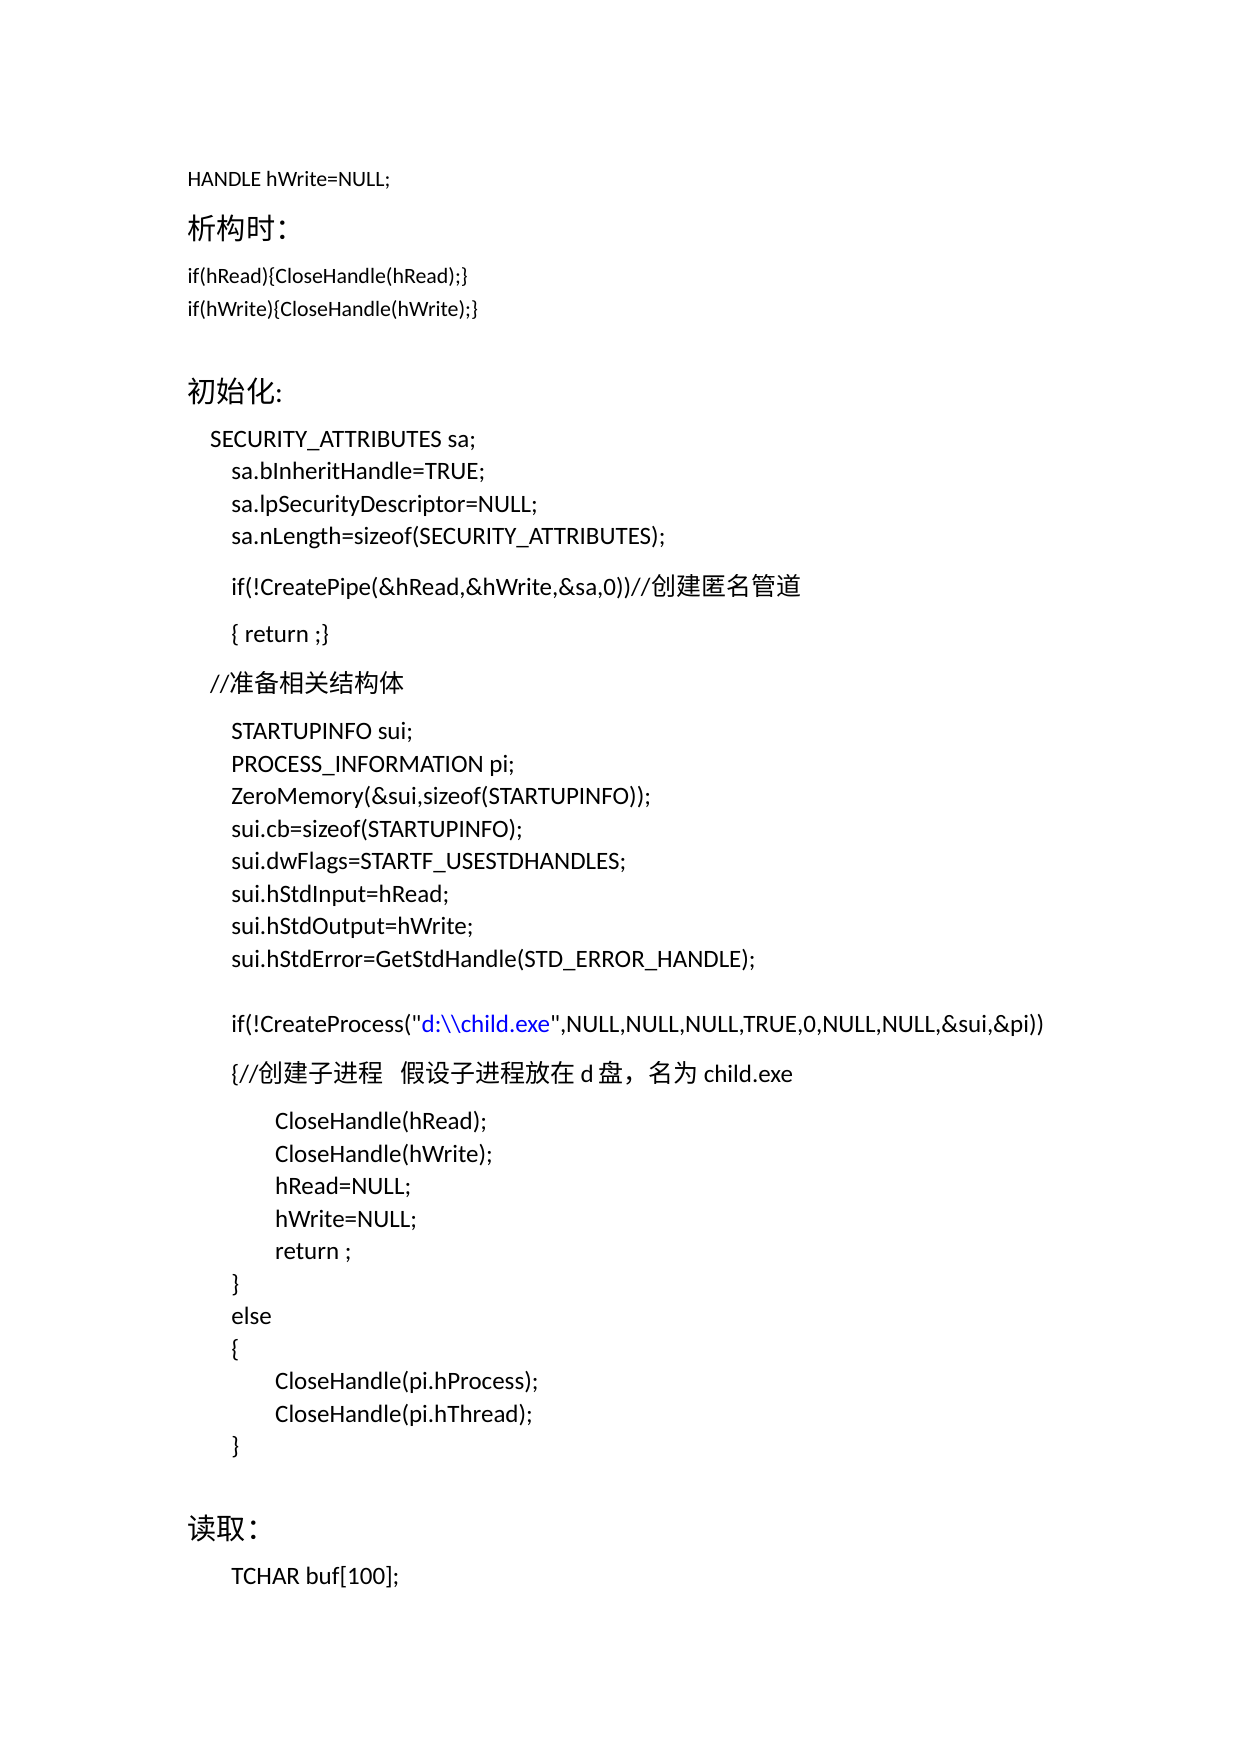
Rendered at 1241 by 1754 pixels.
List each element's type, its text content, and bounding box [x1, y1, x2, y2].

text sui.dwFlags=STARTF_USESTDHANDLES; [187, 844, 1053, 877]
text return ; [187, 1234, 1053, 1267]
text CloseHandle(hWrite); [187, 1137, 1053, 1169]
text { [187, 1332, 1053, 1364]
text sui.hStdInput=hRead; [187, 877, 1053, 909]
text if(!CreateProcess("d:\\child.exe",NULL,NULL,NULL,TRUE,0,NULL,NULL,&sui,&pi)) [187, 1007, 1053, 1039]
text hRead=NULL; [187, 1169, 1053, 1202]
text SECURITY_ATTRIBUTES sa; [187, 422, 1053, 454]
text 初始化: [187, 357, 1053, 422]
text sui.hStdOutput=hWrite; [187, 909, 1053, 942]
text if(!CreatePipe(&hRead,&hWrite,&sa,0))//创建匿名管道 [187, 552, 1053, 617]
text PROCESS_INFORMATION pi; [187, 747, 1053, 779]
text } [187, 1267, 1053, 1299]
text if(hWrite){CloseHandle(hWrite);} [187, 292, 1053, 324]
text if(hRead){CloseHandle(hRead);} [187, 259, 1053, 292]
text 析构时： [187, 194, 1053, 259]
text 读取： [187, 1494, 1053, 1559]
text hWrite=NULL; [187, 1202, 1053, 1234]
text CloseHandle(hRead); [187, 1104, 1053, 1137]
text sa.lpSecurityDescriptor=NULL; [187, 487, 1053, 519]
text {//创建子进程 假设子进程放在d盘，名为child.exe [187, 1039, 1053, 1104]
text sa.bInheritHandle=TRUE; [187, 454, 1053, 487]
text HANDLE hWrite=NULL; [187, 162, 1053, 194]
text sui.cb=sizeof(STARTUPINFO); [187, 812, 1053, 844]
text ZeroMemory(&sui,sizeof(STARTUPINFO)); [187, 779, 1053, 812]
text sui.hStdError=GetStdHandle(STD_ERROR_HANDLE); [187, 942, 1053, 974]
text CloseHandle(pi.hThread); [187, 1397, 1053, 1429]
text STARTUPINFO sui; [187, 714, 1053, 747]
text { return ;} [187, 617, 1053, 649]
text //准备相关结构体 [187, 649, 1053, 714]
text } [187, 1429, 1053, 1462]
text sa.nLength=sizeof(SECURITY_ATTRIBUTES); [187, 519, 1053, 552]
text TCHAR buf[100]; [187, 1559, 1053, 1592]
text CloseHandle(pi.hProcess); [187, 1364, 1053, 1397]
text else [187, 1299, 1053, 1332]
